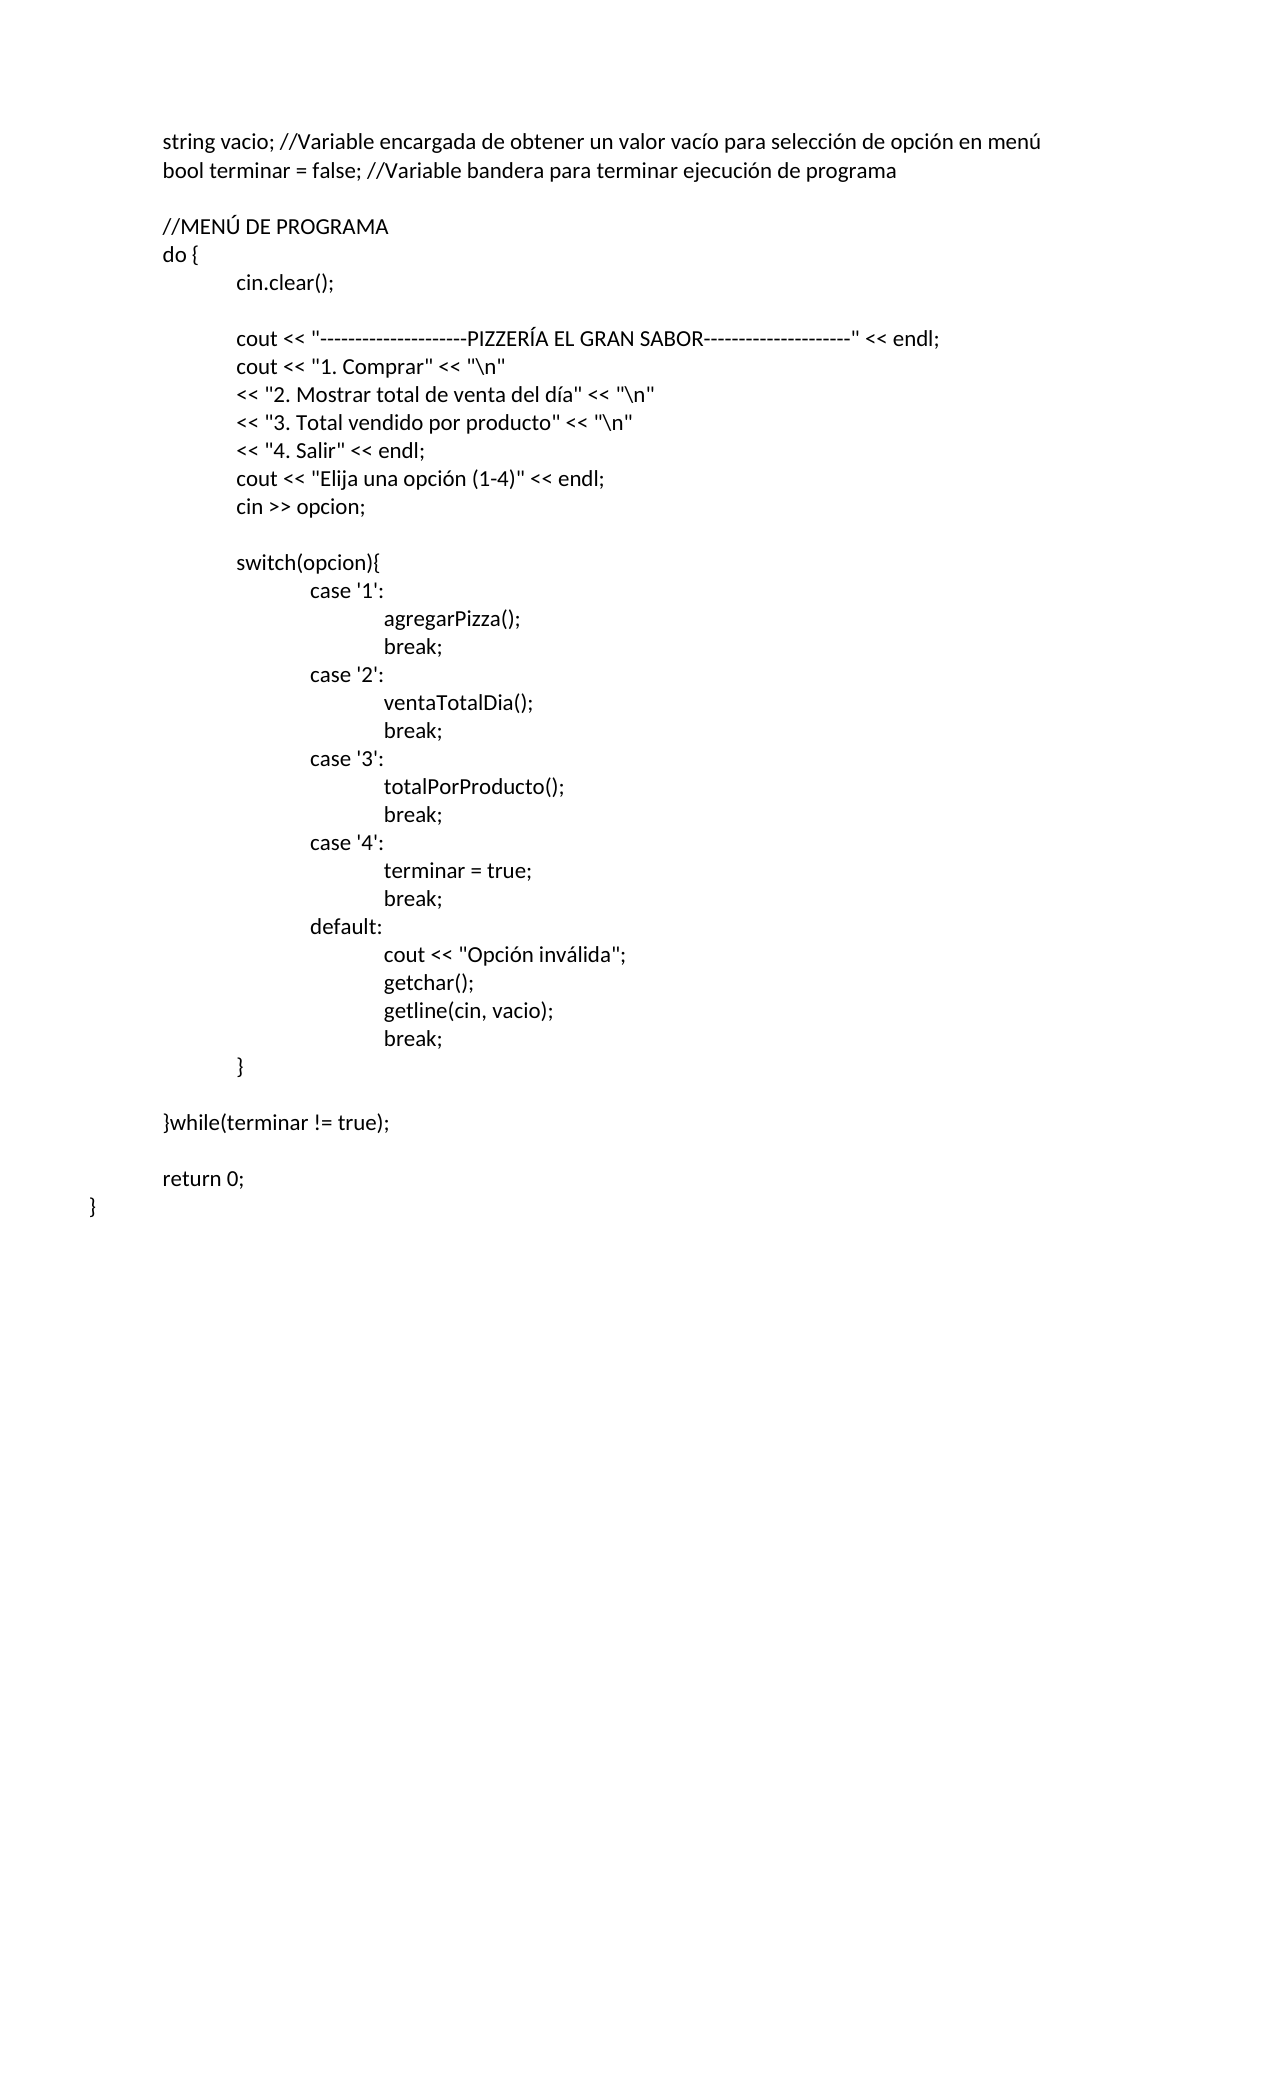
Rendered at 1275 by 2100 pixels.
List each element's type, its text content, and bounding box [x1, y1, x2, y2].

text totalPorProducto(); [89, 772, 1226, 800]
text cout << "Elija una opción (1-4)" << endl; [89, 464, 1226, 492]
text break; [89, 884, 1226, 912]
text cout << "Opción inválida"; [89, 940, 1226, 968]
text getline(cin, vacio); [89, 996, 1226, 1024]
text switch(opcion){ [89, 548, 1226, 576]
text case '1': [89, 576, 1226, 604]
text do { [89, 240, 1226, 268]
text << "4. Salir" << endl; [89, 436, 1226, 464]
text default: [89, 912, 1226, 940]
text } [89, 1192, 1226, 1221]
text return 0; [89, 1164, 1226, 1192]
text ventaTotalDia(); [89, 688, 1226, 716]
text << "3. Total vendido por producto" << "\n" [89, 408, 1226, 436]
text bool terminar = false; //Variable bandera para terminar ejecución de programa [89, 156, 1226, 184]
text break; [89, 800, 1226, 828]
text cin >> opcion; [89, 492, 1226, 520]
text } [89, 1052, 1226, 1080]
text }while(terminar != true); [89, 1108, 1226, 1136]
text terminar = true; [89, 856, 1226, 884]
text cout << "---------------------PIZZERÍA EL GRAN SABOR---------------------" << endl; [89, 324, 1226, 352]
text agregarPizza(); [89, 604, 1226, 632]
text break; [89, 1024, 1226, 1052]
text case '4': [89, 828, 1226, 856]
text << "2. Mostrar total de venta del día" << "\n" [89, 380, 1226, 408]
text string vacio; //Variable encargada de obtener un valor vacío para selección de opción en menú [89, 128, 1226, 156]
text break; [89, 632, 1226, 660]
text break; [89, 716, 1226, 744]
text case '3': [89, 744, 1226, 772]
text cin.clear(); [89, 268, 1226, 296]
text case '2': [89, 660, 1226, 688]
text //MENÚ DE PROGRAMA [89, 212, 1226, 240]
text cout << "1. Comprar" << "\n" [89, 352, 1226, 380]
text getchar(); [89, 968, 1226, 996]
